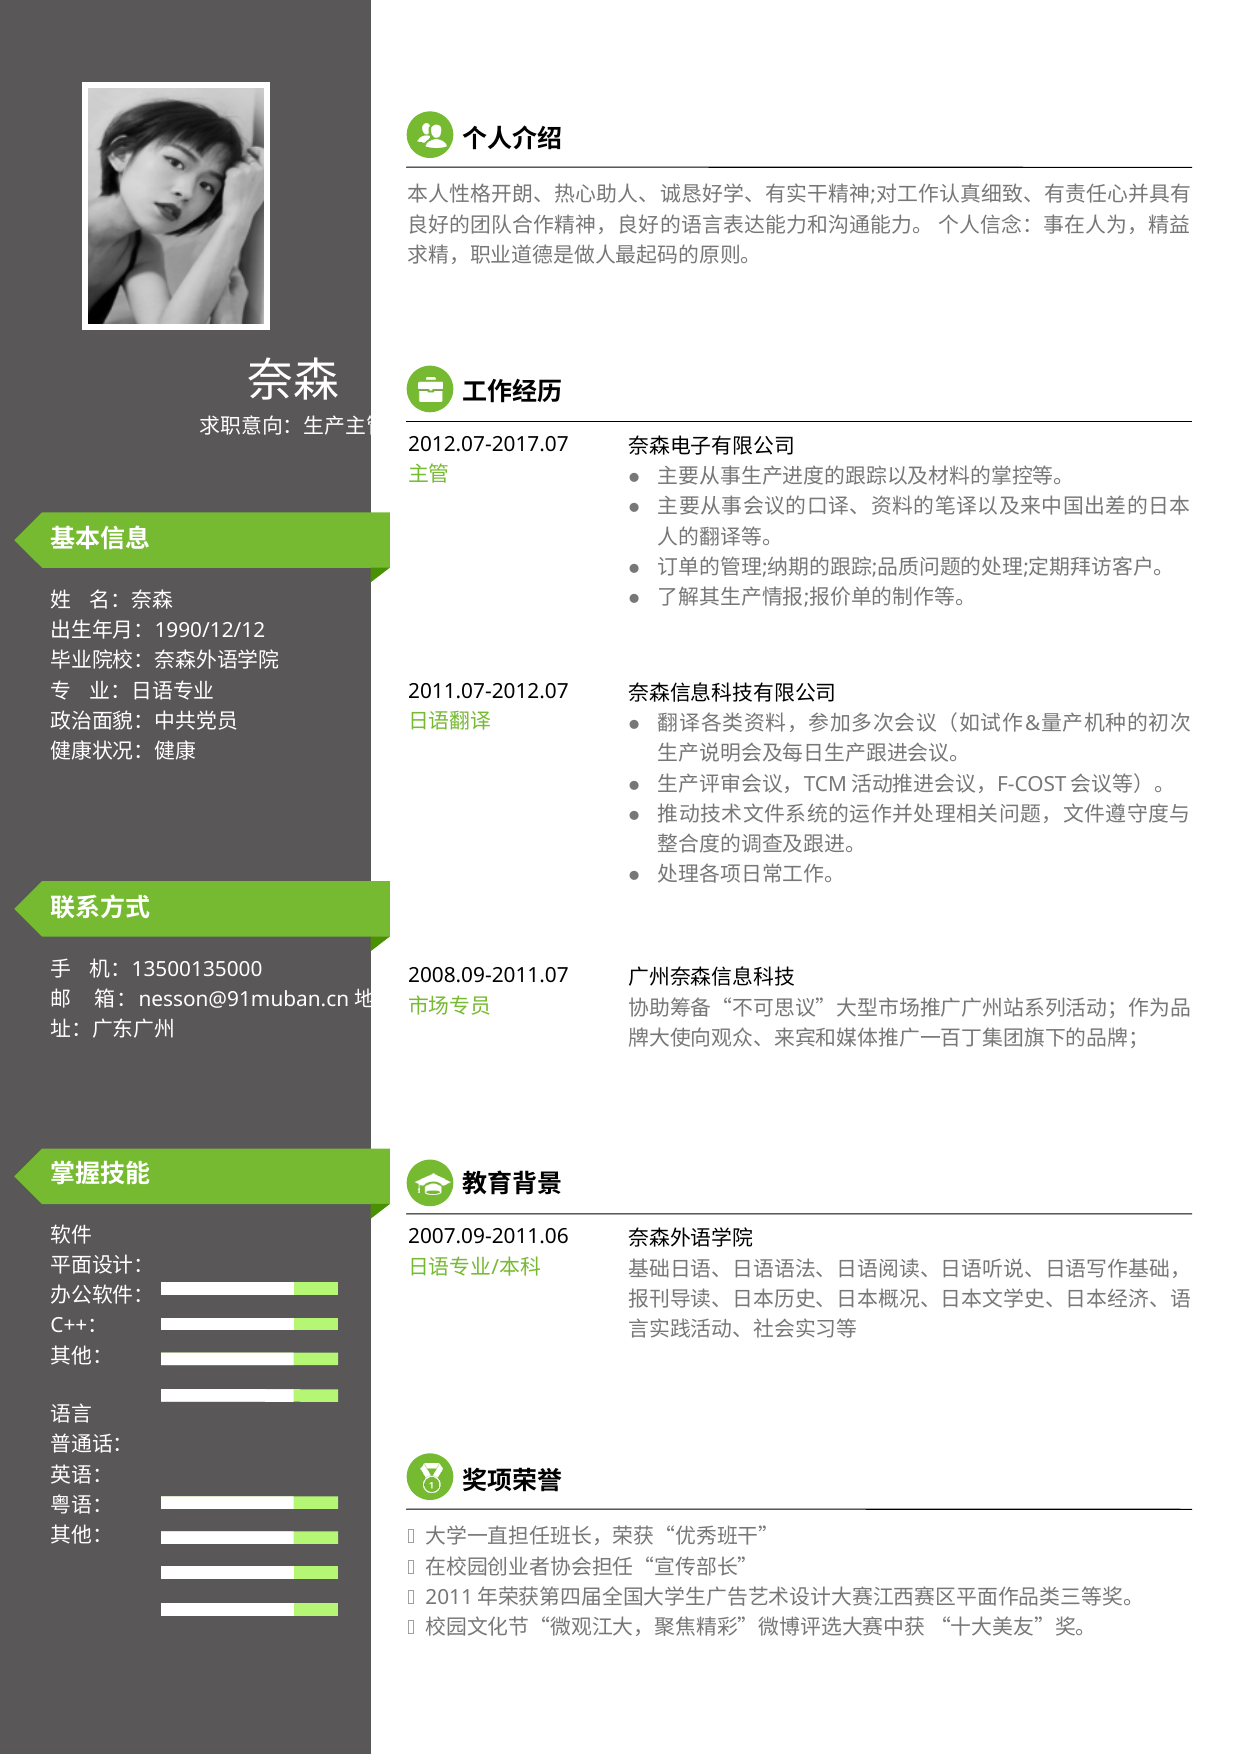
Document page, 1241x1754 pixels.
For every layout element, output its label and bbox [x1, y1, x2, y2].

picture [418, 377, 443, 402]
picture [88, 88, 264, 324]
picture [420, 1463, 443, 1493]
picture [417, 123, 447, 148]
picture [414, 1173, 451, 1195]
